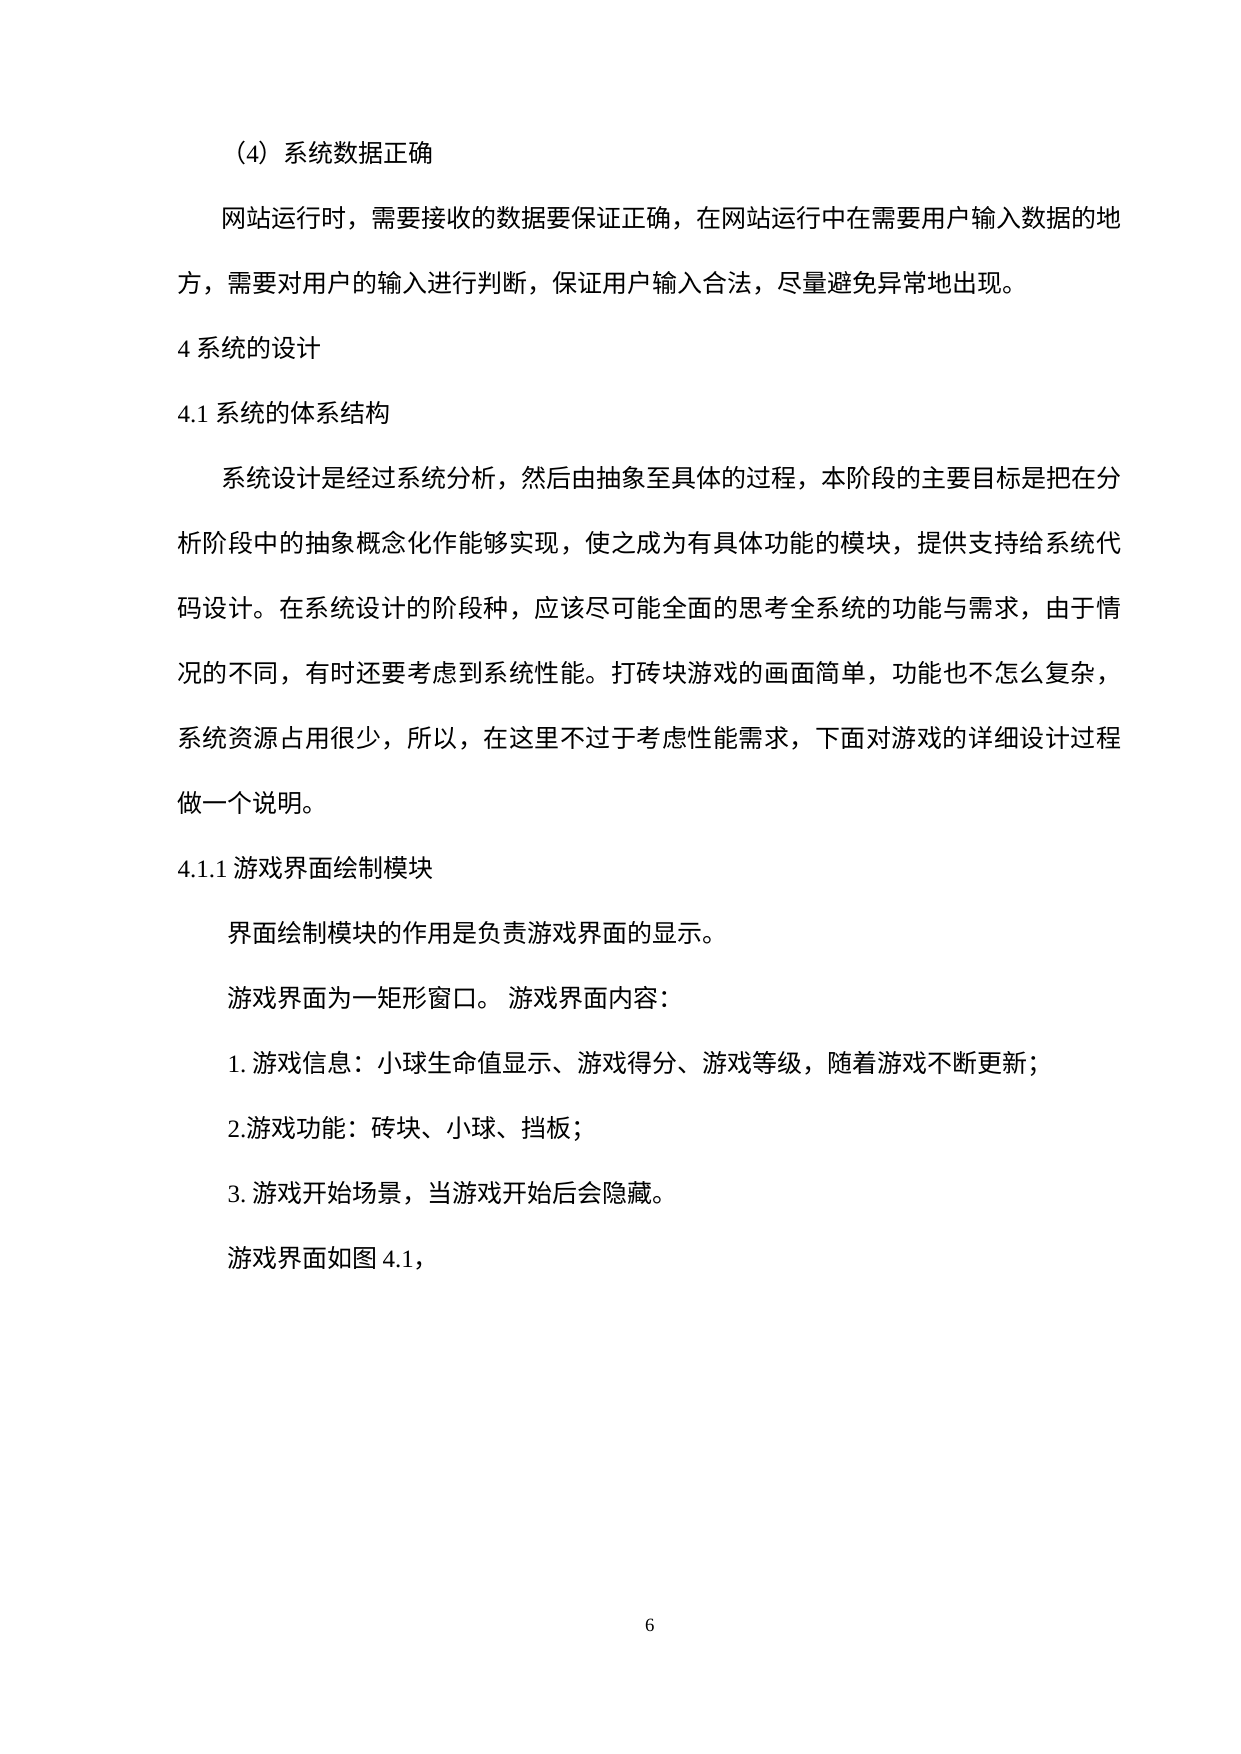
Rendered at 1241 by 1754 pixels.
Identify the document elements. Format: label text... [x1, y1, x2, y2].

text 4.1 系统的体系结构 [177, 379, 1122, 444]
text 游戏界面为一矩形窗口。 游戏界面内容： [177, 964, 1122, 1029]
text 4.1.1 游戏界面绘制模块 [177, 834, 1122, 899]
text 网站运行时，需要接收的数据要保证正确，在网站运行中在需要用户输入数据的地方，需要对用户的输入进行判断，保证用户输入合法，尽量避免异常地出现。 [177, 184, 1122, 314]
text 2.游戏功能：砖块、小球、挡板； [177, 1094, 1122, 1159]
text 界面绘制模块的作用是负责游戏界面的显示。 [177, 899, 1122, 964]
text 4 系统的设计 [177, 314, 1122, 379]
text 游戏界面如图4.1， [177, 1224, 1122, 1289]
text 3. 游戏开始场景，当游戏开始后会隐藏。 [177, 1159, 1122, 1224]
text 系统设计是经过系统分析，然后由抽象至具体的过程，本阶段的主要目标是把在分析阶段中的抽象概念化作能够实现，使之成为有具体功能的模块，提供支持给系统代码设计。在系统设计的阶段种，应该尽可能全面的思考全系统的功能与需求，由于情况的不同，有时还要考虑到系统性能。打砖块游戏的画面简单，功能也不怎么复杂，系统资源占用很少，所以，在这里不过于考虑性能需求，下面对游戏的详细设计过程做一个说明。 [177, 444, 1122, 834]
text 1. 游戏信息：小球生命值显示、游戏得分、游戏等级，随着游戏不断更新； [177, 1029, 1122, 1094]
text  （4）系统数据正确 [177, 119, 1122, 184]
